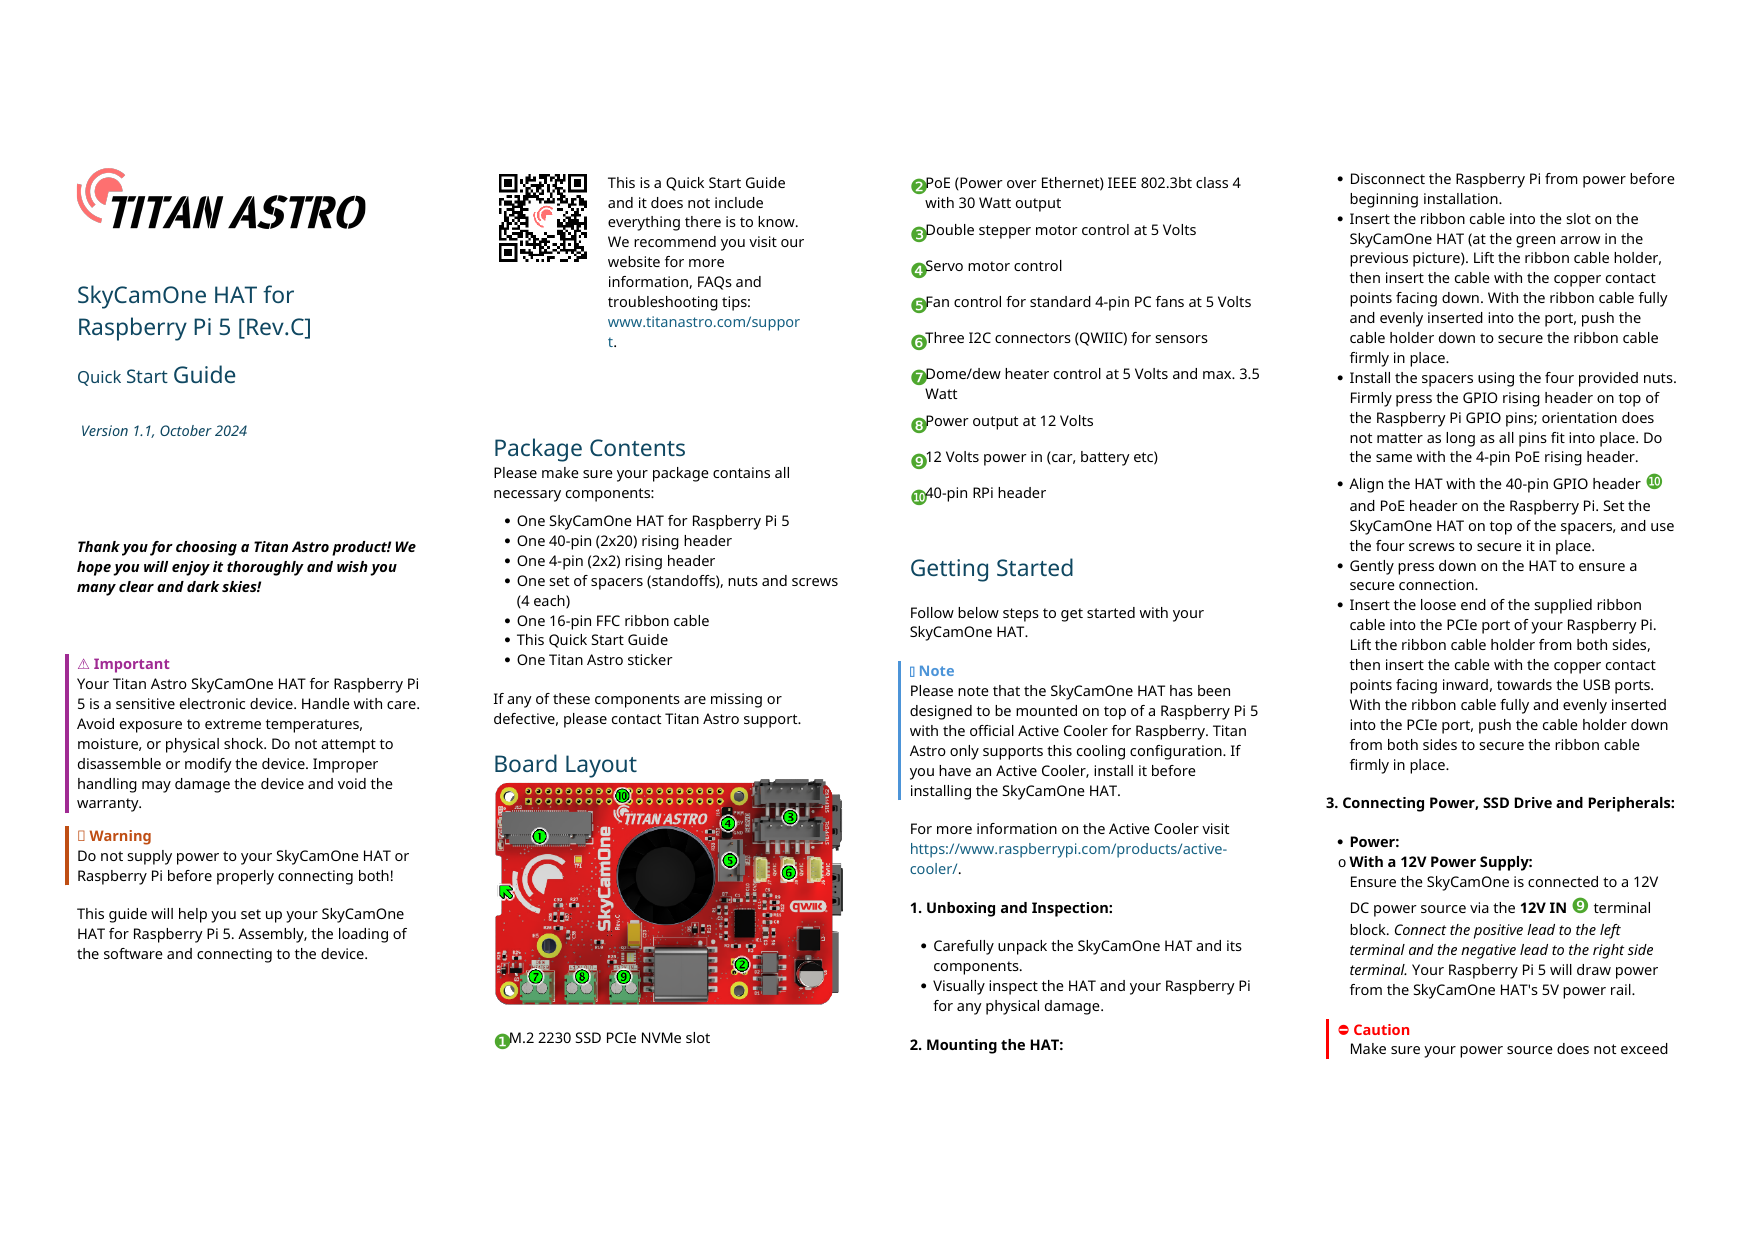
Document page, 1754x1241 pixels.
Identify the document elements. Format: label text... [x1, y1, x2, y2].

table_header [482, 169, 596, 355]
text Thank you for choosing a Titan Astro product! We hope you will enjoy it thoroughly and wish you many clear and dark skies! [77, 537, 428, 597]
text Follow below steps to get started with your SkyCamOne HAT. [909, 602, 1261, 642]
picture [493, 168, 592, 267]
table_cell ❷ [910, 169, 925, 216]
subtitle Getting Started [909, 552, 1261, 584]
text 1. Unboxing and Inspection: [909, 897, 1261, 917]
list Disconnect the Raspberry Pi from power before beginning installation. [1338, 169, 1677, 208]
text Note Please note that the SkyCamOne HAT has been designed to be mounted on top of a Raspberry Pi 5 with the official Active Cooler for Raspberry. Titan Astro only supports this cooling configuration. If you have an Active Cooler, install it before installing the SkyCamOne HAT. [901, 661, 1261, 800]
text 2. Mounting the HAT: [909, 1034, 1261, 1054]
list Visually inspect the HAT and your Raspberry Pi for any physical damage. [921, 976, 1261, 1016]
table_cell ❿ [910, 479, 925, 515]
text ⛔ Caution Make sure your power source does not exceed 15 Volts or the SkyCamOne HAT might suffer irreparable damage! [1329, 1019, 1677, 1059]
table_cell PoE (Power over Ethernet) IEEE 802.3bt class 4 with 30 Watt output [925, 169, 1261, 216]
list Power: [1338, 832, 1677, 851]
table_cell ❺ [910, 288, 925, 324]
table_cell Power output at 12 Volts [925, 407, 1261, 443]
list Gently press down on the HAT to ensure a secure connection. [1338, 555, 1677, 595]
table_header This is a Quick Start Guide and it does not include everything there is to know. We recommend you visit our website for more information, FAQs and troubleshooting tips: www.titanastro.com/support. [596, 169, 819, 355]
table_cell Dome/dew heater control at 5 Volts and max. 3.5 Watt [925, 360, 1261, 407]
picture [493, 779, 845, 1005]
text For more information on the Active Cooler visit https://www.raspberrypi.com/products/active-cooler/. [909, 819, 1261, 879]
picture [76, 168, 366, 242]
table_cell ❾ [910, 443, 925, 479]
text  Warning Do not supply power to your SkyCamOne HAT or Raspberry Pi before properly connecting both! [69, 826, 428, 885]
list Install the spacers using the four provided nuts. Firmly press the GPIO rising header on top of the Raspberry Pi GPIO pins; orientation does not matter as long as all pins fit into place. Do the same with the 4-pin PoE rising header. [1338, 368, 1677, 467]
list Align the HAT with the 40-pin GPIO header ❿ and PoE header on the Raspberry Pi. Set the SkyCamOne HAT on top of the spacers, and use the four screws to secure it in place. [1338, 467, 1677, 555]
table_cell ❼ [910, 360, 925, 407]
list Insert the ribbon cable into the slot on the SkyCamOne HAT (at the green arrow in the previous picture). Lift the ribbon cable holder, then insert the cable with the copper contact points facing down. With the ribbon cable fully and evenly inserted into the port, push the cable holder down to secure the ribbon cable firmly in place. [1338, 208, 1677, 368]
table_cell ❹ [910, 252, 925, 288]
table_cell 12 Volts power in (car, battery etc) [925, 443, 1261, 479]
list One 16-pin FFC ribbon cable [505, 610, 844, 630]
table_header ❶ [493, 1024, 509, 1059]
text 3. Connecting Power, SSD Drive and Peripherals: [1326, 793, 1677, 813]
table_cell Three I2C connectors (QWIIC) for sensors [925, 324, 1261, 360]
text If any of these components are missing or defective, please contact Titan Astro support. Board Layout [493, 689, 844, 779]
list This Quick Start Guide [505, 630, 844, 650]
table_cell ❽ [910, 407, 925, 443]
text ⚠ Important Your Titan Astro SkyCamOne HAT for Raspberry Pi 5 is a sensitive electronic device. Handle with care. Avoid exposure to extreme temperatures, moisture, or physical shock. Do not attempt to disassemble or modify the device. Improper handling may damage the device and void the warranty. [69, 654, 428, 813]
text This guide will help you set up your SkyCamOne HAT for Raspberry Pi 5. Assembly, the loading of the software and connecting to the device. [77, 904, 428, 964]
list One 4-pin (2x2) rising header [505, 551, 844, 571]
table_header M.2 2230 SSD PCIe NVMe slot [509, 1024, 844, 1059]
list Ensure the SkyCamOne is connected to a 12V DC power source via the 12V IN ❾ terminal block. Connect the positive lead to the left terminal and the negative lead to the right side terminal. Your Raspberry Pi 5 will draw power from the SkyCamOne HAT's 5V power rail. [1338, 871, 1677, 999]
table_cell 40-pin RPi header [925, 479, 1261, 515]
table_cell Double stepper motor control at 5 Volts [925, 216, 1261, 252]
list One SkyCamOne HAT for Raspberry Pi 5 [505, 511, 844, 531]
list One 40-pin (2x20) rising header [505, 531, 844, 551]
list Insert the loose end of the supplied ribbon cable into the PCIe port of your Raspberry Pi. Lift the ribbon cable holder from both sides, then insert the cable with the copper contact points facing inward, towards the USB ports. With the ribbon cable fully and evenly inserted into the PCIe port, push the cable holder down from both sides to secure the ribbon cable firmly in place. [1338, 595, 1677, 774]
subtitle SkyCamOne HAT for Raspberry Pi 5 [Rev.C] [77, 279, 428, 342]
table_cell Fan control for standard 4-pin PC fans at 5 Volts [925, 288, 1261, 324]
subtitle Quick Start Guide Version 1.1, October 2024 [77, 358, 428, 441]
table_cell ❸ [910, 216, 925, 252]
list One Titan Astro sticker [505, 650, 844, 670]
subtitle Package Contents Please make sure your package contains all necessary components: [493, 431, 844, 502]
table_cell Servo motor control [925, 252, 1261, 288]
list With a 12V Power Supply: [1338, 851, 1677, 871]
table_cell ❻ [910, 324, 925, 360]
list One set of spacers (standoffs), nuts and screws (4 each) [505, 571, 844, 610]
list Carefully unpack the SkyCamOne HAT and its components. [921, 936, 1261, 976]
